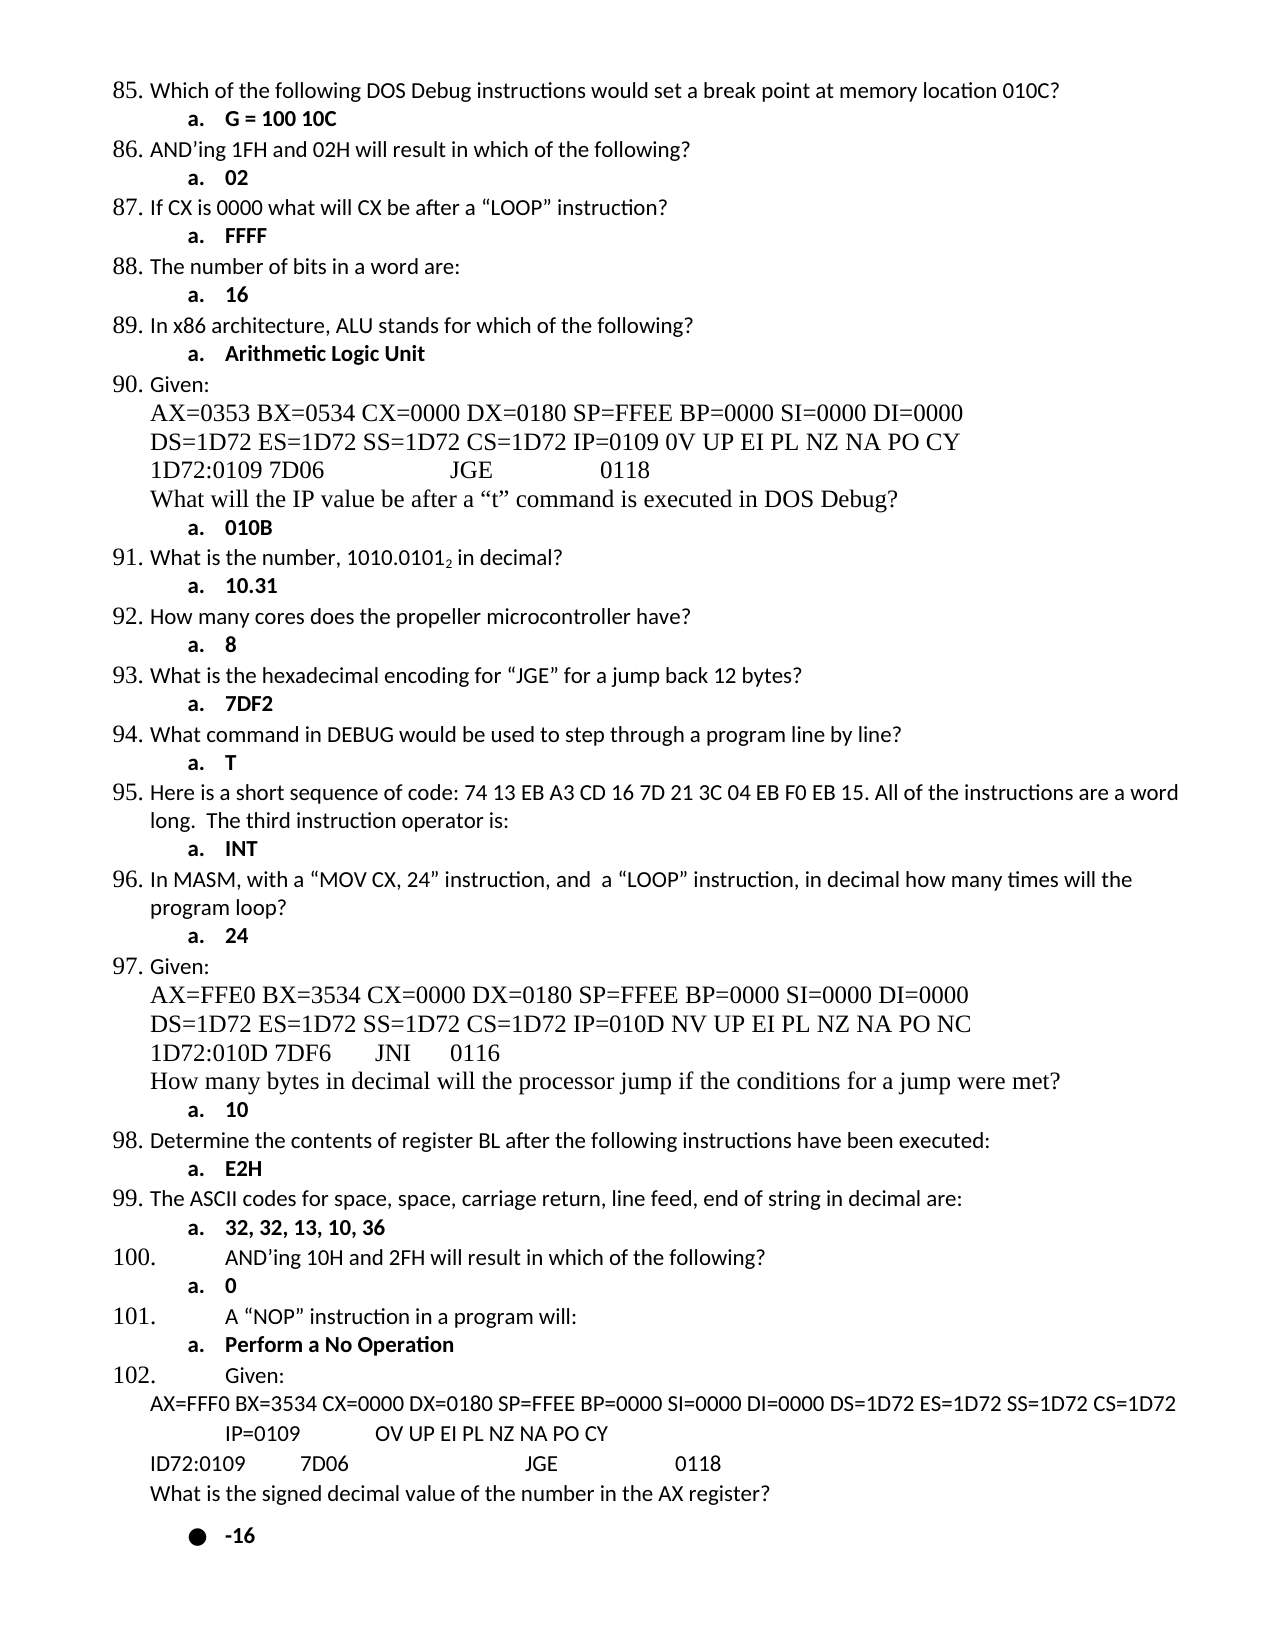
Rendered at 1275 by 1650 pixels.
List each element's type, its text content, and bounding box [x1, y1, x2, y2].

list Given: [112, 369, 1200, 398]
list -16 [187, 1510, 1200, 1557]
list 010B [187, 513, 1200, 541]
list In MASM, with a “MOV CX, 24” instruction, and a “LOOP” instruction, in decimal how many times will the program loop? [112, 864, 1200, 921]
list What is the number, 1010.01012 in decimal? [112, 542, 1200, 572]
list 24 [187, 921, 1200, 949]
list What command in DEBUG would be used to step through a program line by line? [112, 719, 1200, 748]
list Given: [112, 1360, 1200, 1389]
list 10.31 [187, 572, 1200, 599]
list Determine the contents of register BL after the following instructions have been executed: [112, 1125, 1200, 1154]
list FFFF [187, 222, 1200, 249]
list 0 [187, 1271, 1200, 1299]
list AND’ing 10H and 2FH will result in which of the following? [112, 1242, 1200, 1271]
text DS=1D72 ES=1D72 SS=1D72 CS=1D72 IP=0109 0V UP EI PL NZ NA PO CY [150, 427, 1200, 455]
list AND’ing 1FH and 02H will result in which of the following? [112, 134, 1200, 163]
list In x86 architecture, ALU stands for which of the following? [112, 310, 1200, 339]
list Arithmetic Logic Unit [187, 339, 1200, 367]
text AX=FFF0 BX=3534 CX=0000 DX=0180 SP=FFEE BP=0000 SI=0000 DI=0000 DS=1D72 ES=1D72 SS=1D72 CS=1D72 IP=0109 OV UP EI PL NZ NA PO CY [150, 1389, 1200, 1447]
list A “NOP” instruction in a program will: [112, 1301, 1200, 1330]
list If CX is 0000 what will CX be after a “LOOP” instruction? [112, 192, 1200, 222]
text ID72:0109 7D06 JGE 0118 [150, 1449, 1200, 1477]
list 10 [187, 1095, 1200, 1123]
list T [187, 748, 1200, 776]
list Here is a short sequence of code: 74 13 EB A3 CD 16 7D 21 3C 04 EB F0 EB 15. All of the instructions are a word long. The third instruction operator is: [112, 777, 1200, 834]
list 7DF2 [187, 689, 1200, 717]
text What will the IP value be after a “t” command is executed in DOS Debug? [150, 484, 1200, 513]
list What is the hexadecimal encoding for “JGE” for a jump back 12 bytes? [112, 660, 1200, 689]
list 32, 32, 13, 10, 36 [187, 1213, 1200, 1241]
text 1D72:010D 7DF6 JNI 0116 [150, 1038, 1200, 1066]
list The number of bits in a word are: [112, 251, 1200, 280]
list How many cores does the propeller microcontroller have? [112, 601, 1200, 630]
list E2H [187, 1154, 1200, 1182]
text 1D72:0109 7D06 JGE 0118 [150, 455, 1200, 484]
text DS=1D72 ES=1D72 SS=1D72 CS=1D72 IP=010D NV UP EI PL NZ NA PO NC [150, 1009, 1200, 1038]
text What is the signed decimal value of the number in the AX register? [150, 1479, 1200, 1507]
list G = 100 10C [187, 104, 1200, 132]
list Perform a No Operation [187, 1330, 1200, 1358]
text AX=0353 BX=0534 CX=0000 DX=0180 SP=FFEE BP=0000 SI=0000 DI=0000 [150, 398, 1200, 427]
list The ASCII codes for space, space, carriage return, line feed, end of string in decimal are: [112, 1183, 1200, 1213]
list 02 [187, 163, 1200, 191]
text How many bytes in decimal will the processor jump if the conditions for a jump were met? [150, 1066, 1200, 1095]
list Which of the following DOS Debug instructions would set a break point at memory location 010C? [112, 75, 1200, 104]
list INT [187, 834, 1200, 863]
list 8 [187, 630, 1200, 658]
list 16 [187, 280, 1200, 308]
list Given: [112, 951, 1200, 980]
text AX=FFE0 BX=3534 CX=0000 DX=0180 SP=FFEE BP=0000 SI=0000 DI=0000 [150, 980, 1200, 1009]
